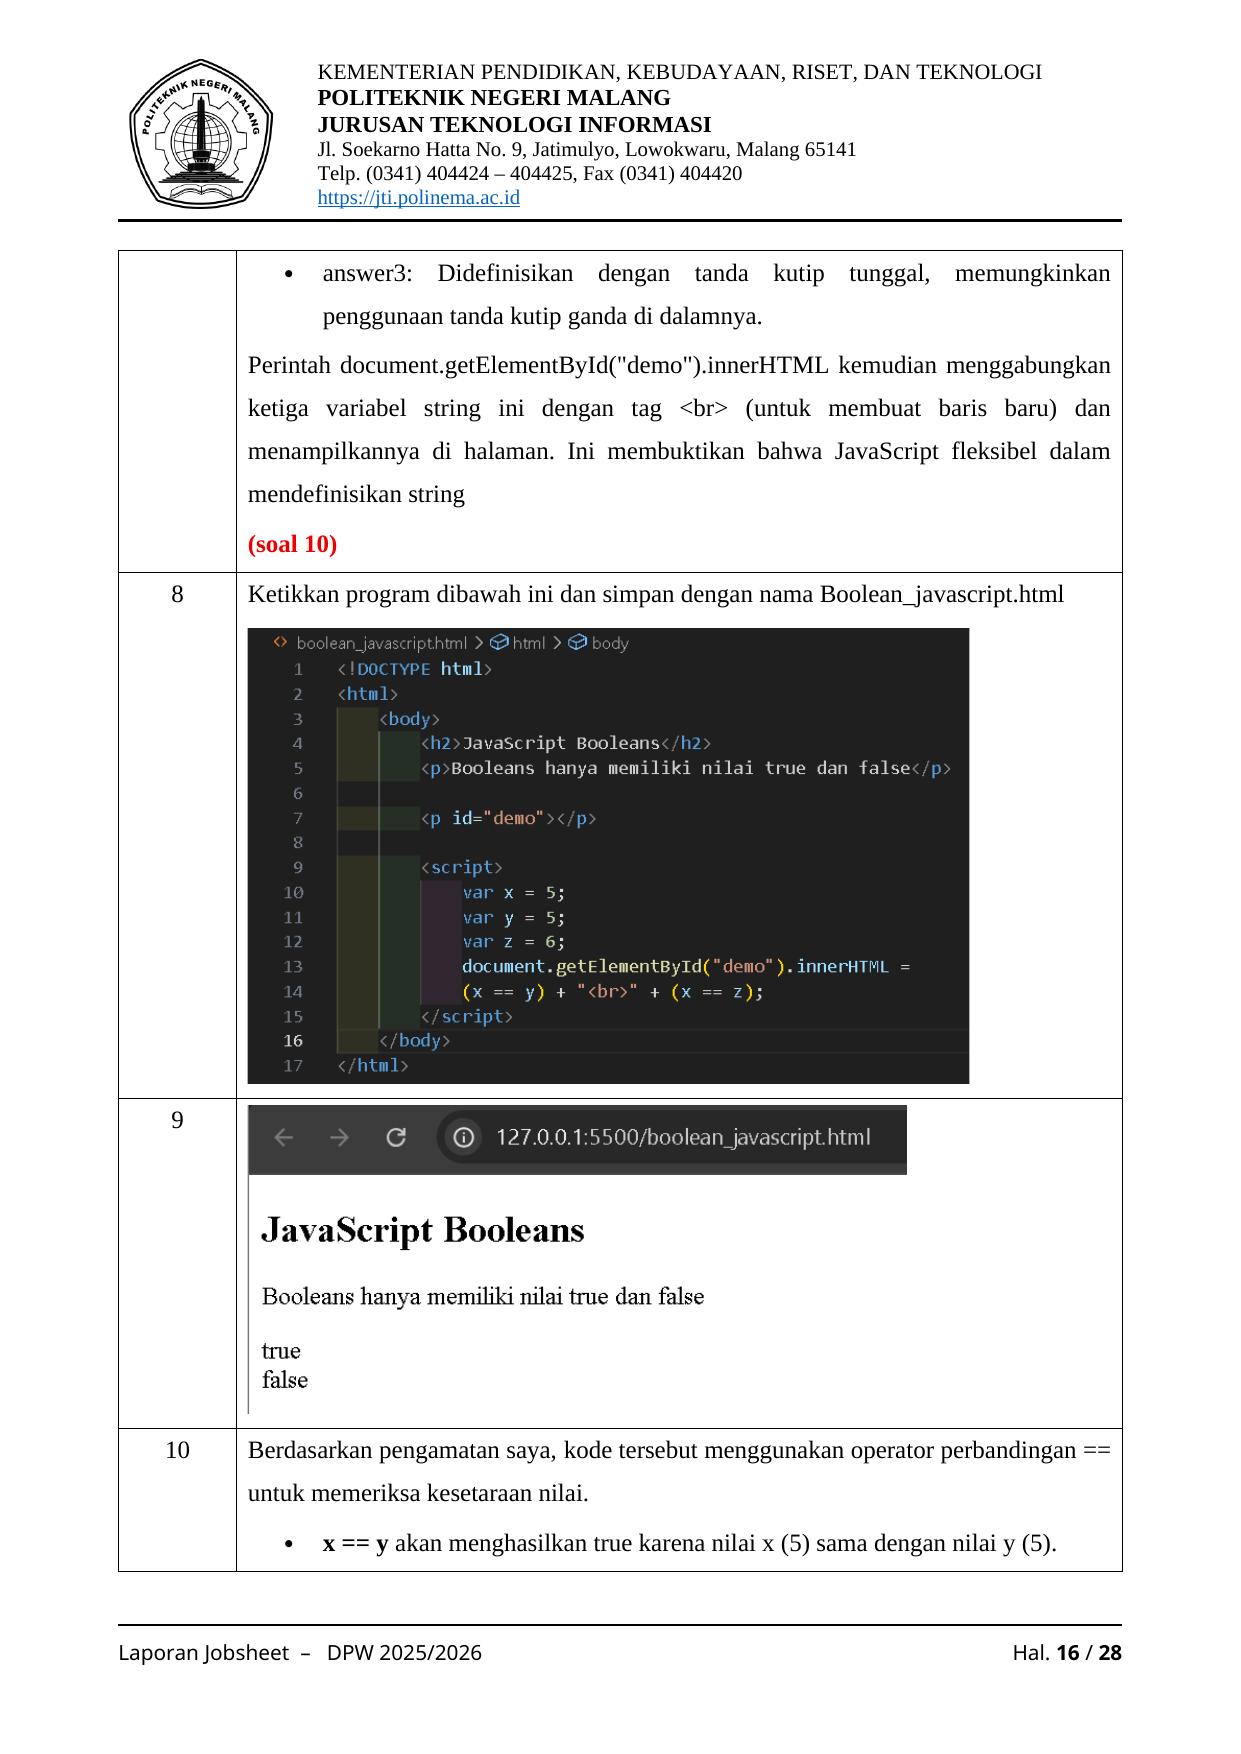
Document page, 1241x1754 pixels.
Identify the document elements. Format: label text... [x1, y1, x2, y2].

table_cell 9 [119, 1099, 236, 1428]
picture [247, 1105, 907, 1414]
table_cell Ketikkan program dibawah ini dan simpan dengan nama Boolean_javascript.html [237, 573, 1122, 1098]
table_cell [237, 1099, 1122, 1428]
table_cell 10 [119, 1429, 236, 1571]
picture [247, 628, 970, 1084]
table_cell 7 [119, 251, 236, 572]
table_cell 8 [119, 573, 236, 1098]
picture [129, 59, 275, 209]
